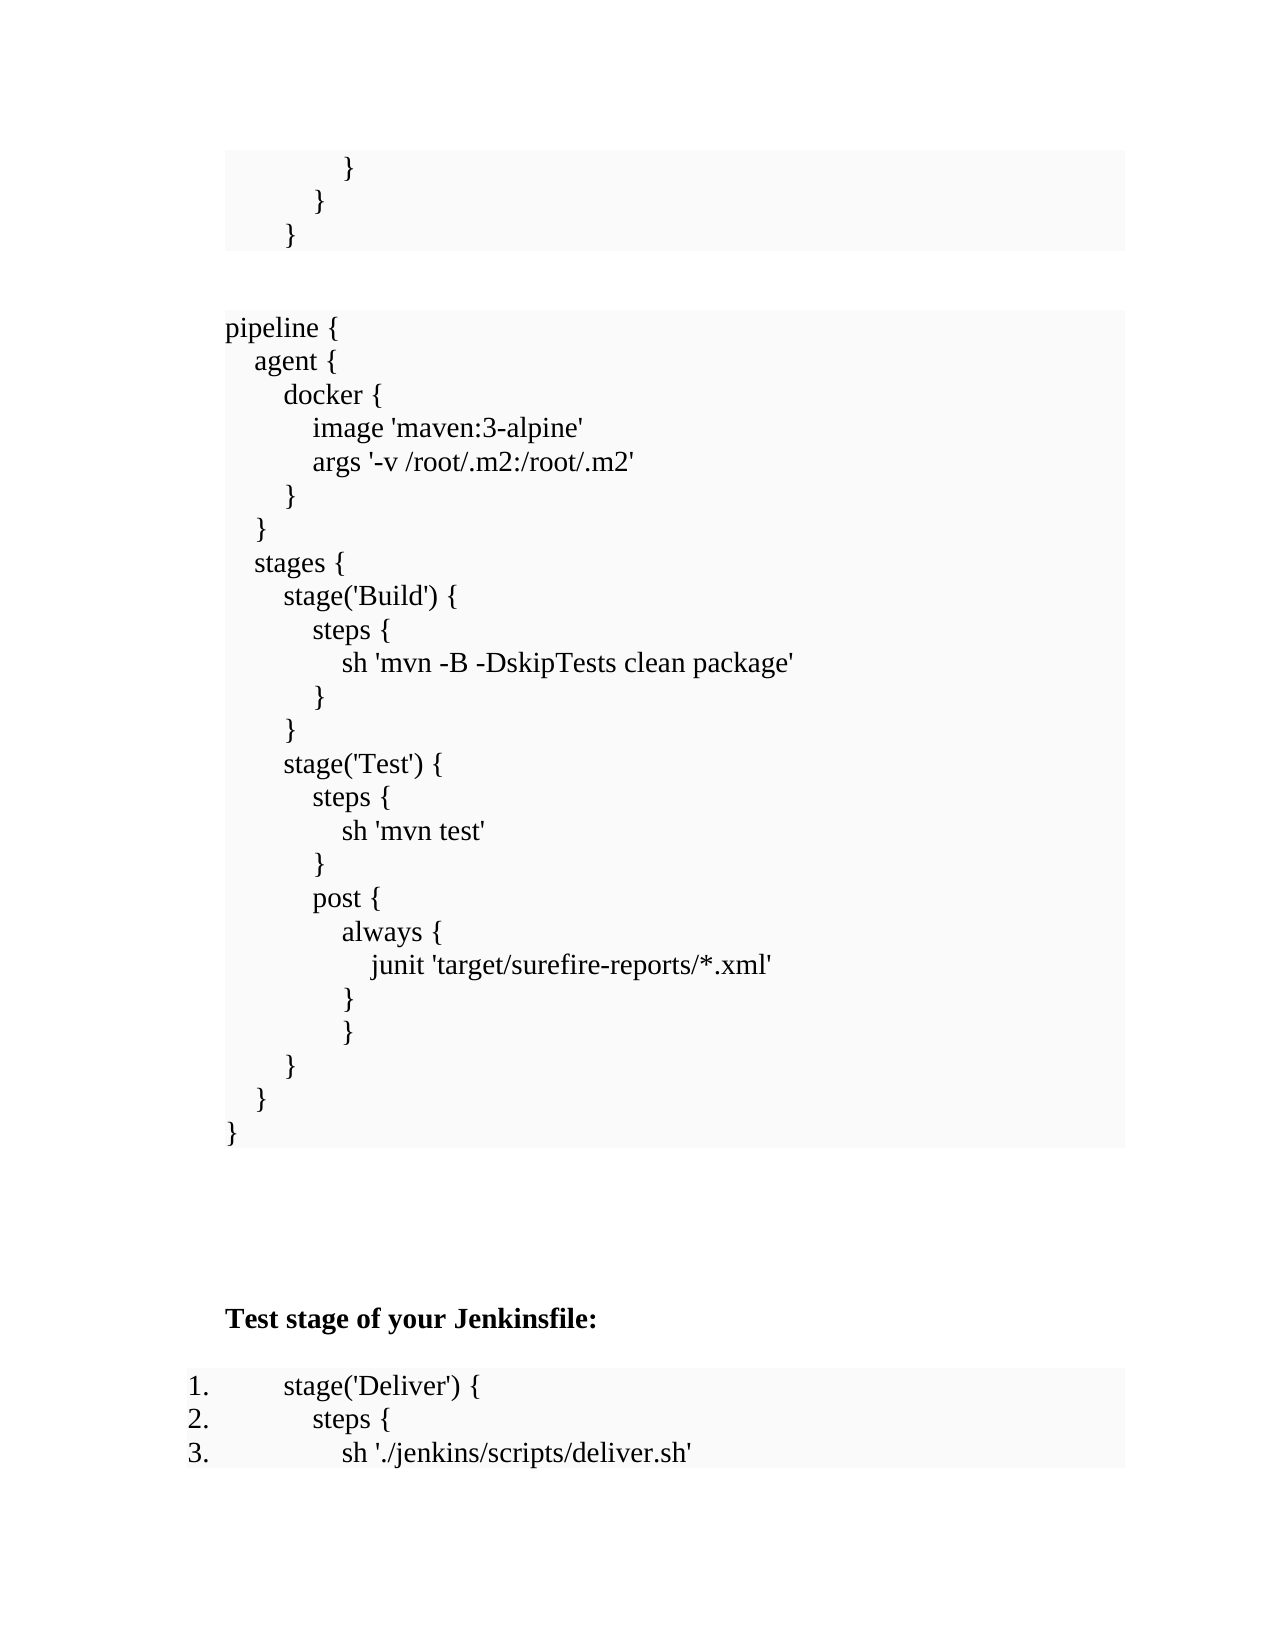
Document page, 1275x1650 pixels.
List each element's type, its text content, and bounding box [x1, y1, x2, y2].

text } [225, 679, 1125, 712]
text } [225, 150, 1125, 183]
text } [225, 847, 1125, 880]
text } [225, 478, 1125, 511]
text stage('Test') { [225, 746, 1125, 779]
text steps { [225, 779, 1125, 813]
text } [225, 183, 1125, 217]
text Test stage of your Jenkinsfile: [225, 1301, 1125, 1334]
text post { [225, 880, 1125, 914]
text } [225, 981, 1125, 1014]
text } [225, 1014, 1125, 1048]
text } [225, 1081, 1125, 1115]
text sh 'mvn -B -DskipTests clean package' [225, 645, 1125, 679]
text always { [225, 914, 1125, 947]
text stages { [225, 545, 1125, 578]
text stage('Build') { [225, 578, 1125, 612]
text sh 'mvn test' [225, 813, 1125, 847]
text } [225, 712, 1125, 746]
text steps { [225, 612, 1125, 645]
text } [225, 1115, 1125, 1148]
list stage('Deliver') { [187, 1368, 1125, 1401]
text image 'maven:3-alpine' [225, 411, 1125, 444]
text } [225, 1048, 1125, 1081]
list steps { [187, 1401, 1125, 1435]
text pipeline { [225, 310, 1125, 343]
text args '-v /root/.m2:/root/.m2' [225, 444, 1125, 478]
list sh './jenkins/scripts/deliver.sh' [187, 1435, 1125, 1468]
text docker { [225, 377, 1125, 411]
text junit 'target/surefire-reports/*.xml' [225, 947, 1125, 981]
text agent { [225, 343, 1125, 377]
text } [225, 217, 1125, 251]
text } [225, 511, 1125, 545]
